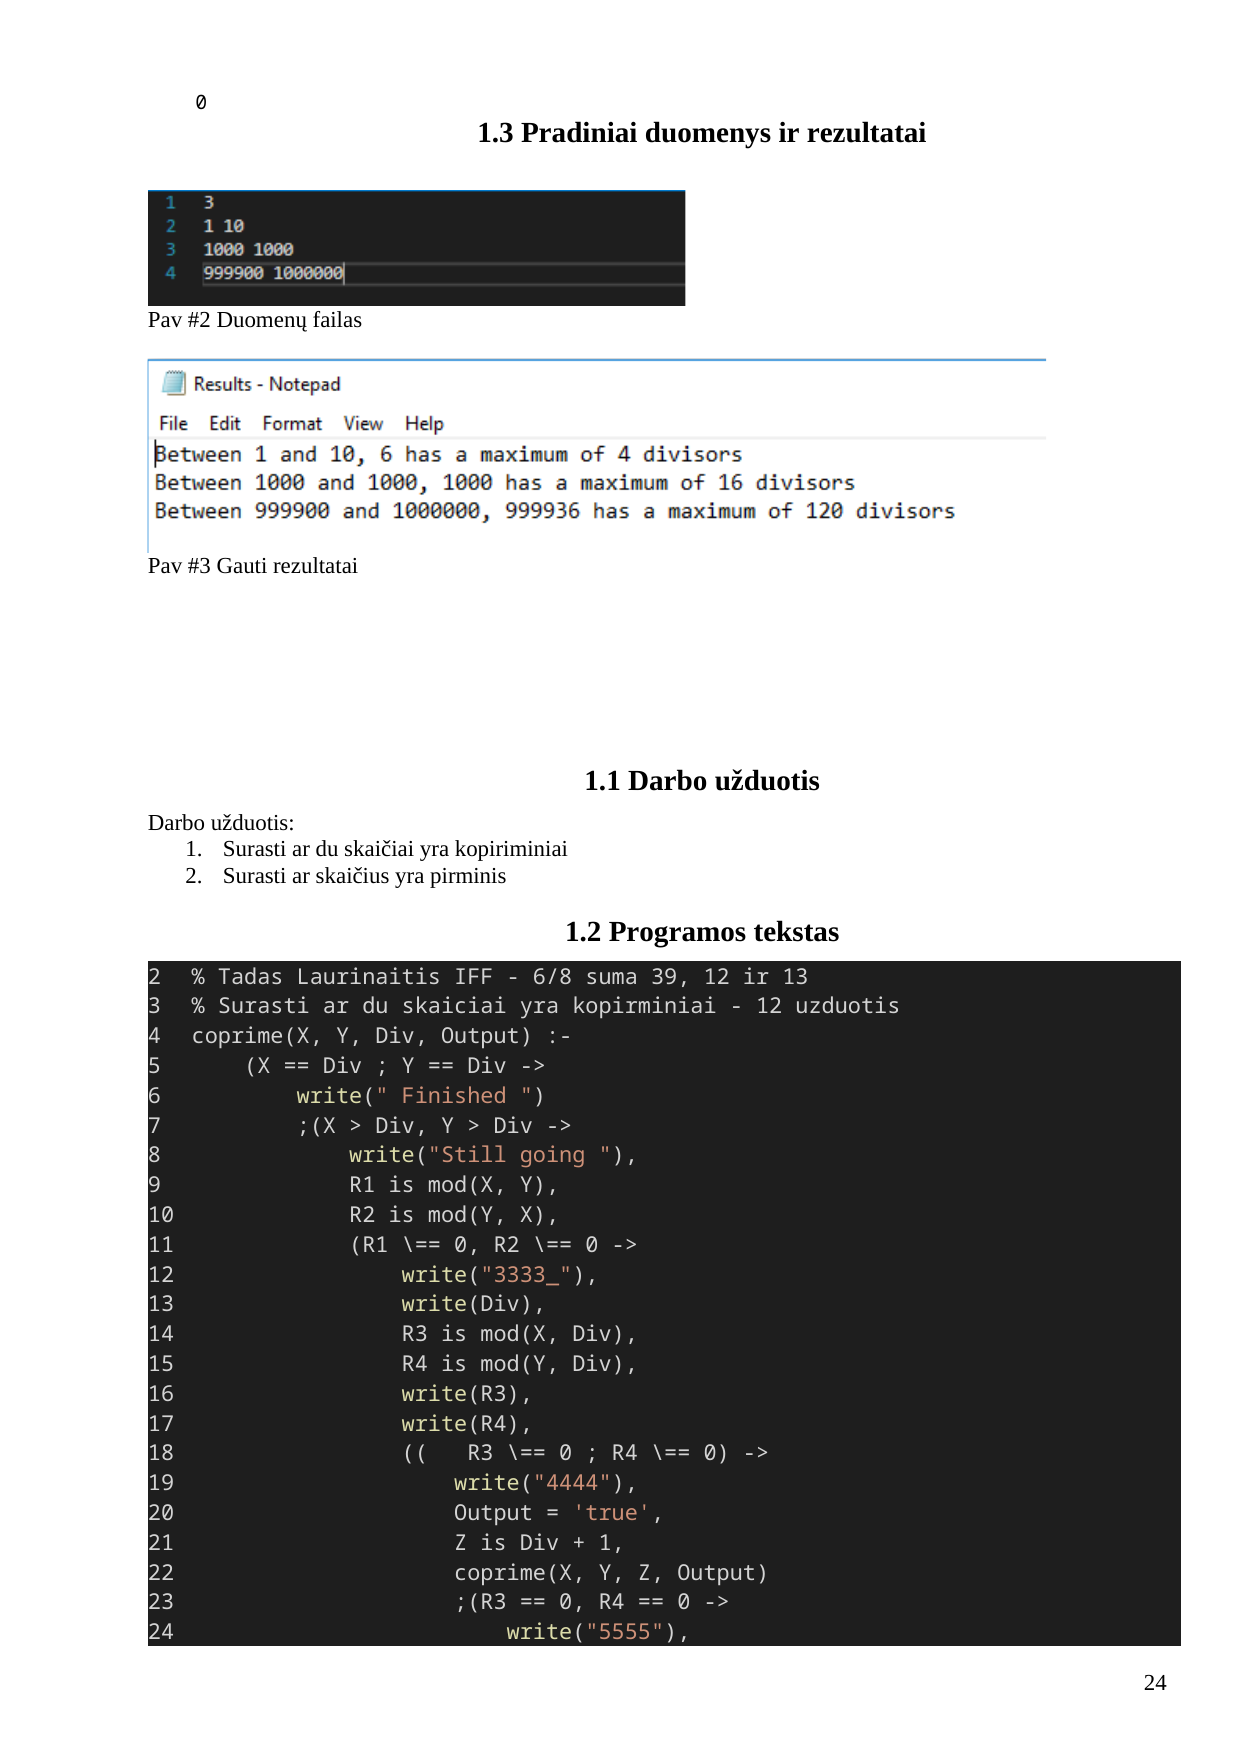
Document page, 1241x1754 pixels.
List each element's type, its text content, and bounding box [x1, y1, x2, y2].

subtitle Programos tekstas [223, 914, 1181, 948]
text 0 [148, 89, 1181, 116]
text Pav #3 Gauti rezultatai [148, 552, 1181, 579]
list write(" Finished ") [148, 1080, 1181, 1109]
list R4 is mod(Y, Div), [148, 1348, 1181, 1378]
list coprime(X, Y, Div, Output) :- [148, 1020, 1181, 1050]
picture [148, 190, 686, 306]
list Output = 'true', [148, 1497, 1181, 1527]
list (X == Div ; Y == Div -> [148, 1050, 1181, 1080]
list (( R3 \== 0 ; R4 \== 0) -> [148, 1437, 1181, 1467]
list write("3333_"), [148, 1258, 1181, 1288]
list write(R3), [148, 1378, 1181, 1407]
list coprime(X, Y, Z, Output) [148, 1556, 1181, 1586]
subtitle Darbo užduotis [223, 763, 1181, 797]
list write(Div), [148, 1288, 1181, 1318]
list Z is Div + 1, [148, 1527, 1181, 1556]
list (R1 \== 0, R2 \== 0 -> [148, 1229, 1181, 1258]
text Darbo užduotis: [148, 809, 1181, 836]
list write(R4), [148, 1407, 1181, 1437]
list R3 is mod(X, Div), [148, 1318, 1181, 1348]
subtitle 1.3 Pradiniai duomenys ir rezultatai [148, 116, 1181, 149]
list ;(R3 == 0, R4 == 0 -> [148, 1586, 1181, 1616]
list Surasti ar du skaičiai yra kopiriminiai [185, 836, 1181, 862]
list write("Still going "), [148, 1139, 1181, 1169]
list write("5555"), [148, 1616, 1181, 1646]
list R2 is mod(Y, X), [148, 1199, 1181, 1229]
list % Surasti ar du skaiciai yra kopirminiai - 12 uzduotis [148, 990, 1181, 1020]
list Surasti ar skaičius yra pirminis [185, 862, 1181, 888]
list R1 is mod(X, Y), [148, 1169, 1181, 1199]
list write("4444"), [148, 1467, 1181, 1497]
list % Tadas Laurinaitis IFF - 6/8 suma 39, 12 ir 13 [148, 961, 1181, 990]
list ;(X > Div, Y > Div -> [148, 1109, 1181, 1139]
picture [147, 358, 1047, 553]
